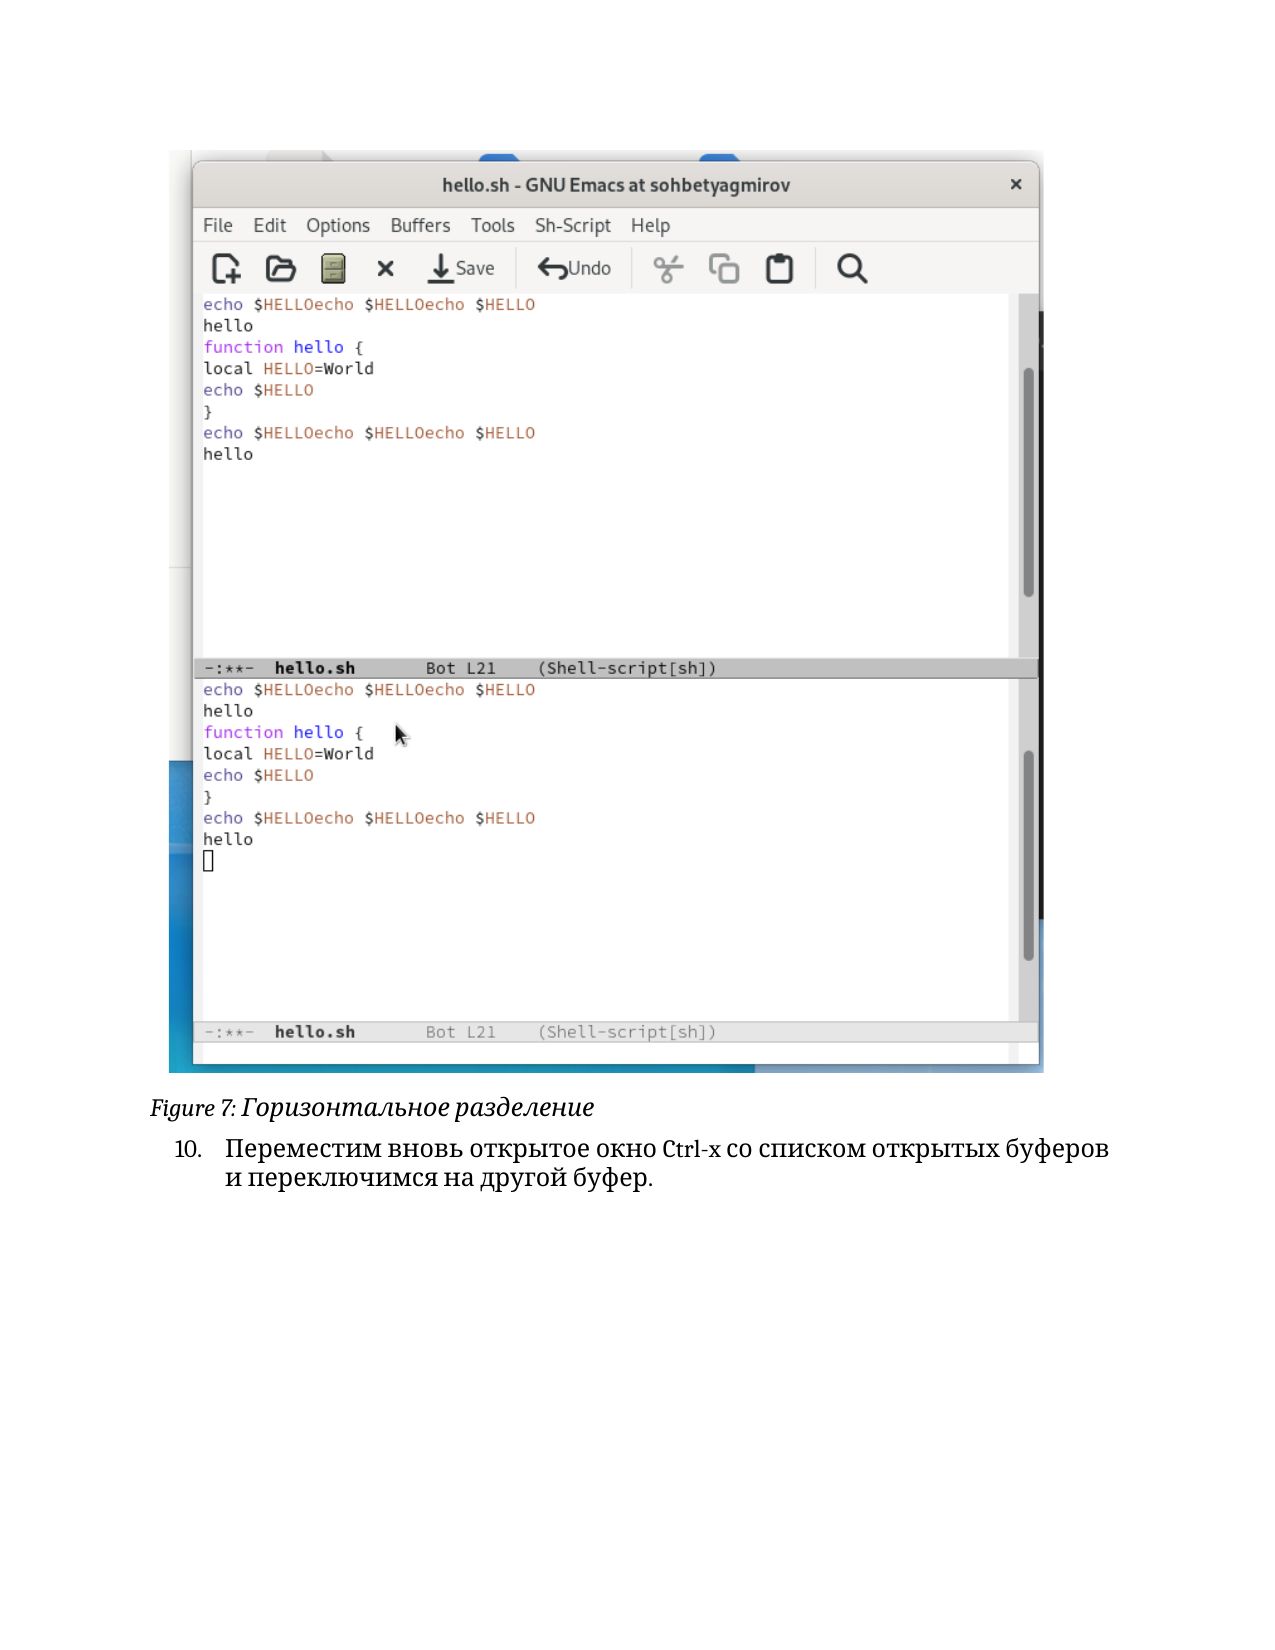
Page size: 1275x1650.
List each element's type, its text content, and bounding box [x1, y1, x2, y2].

picture [168, 150, 1044, 1073]
list Переместим вновь открытое окно Ctrl-x со списком открытых буферов и переключимся на другой буфер. [175, 1135, 1125, 1192]
text Figure 7: Горизонтальное разделение [150, 1094, 1125, 1122]
